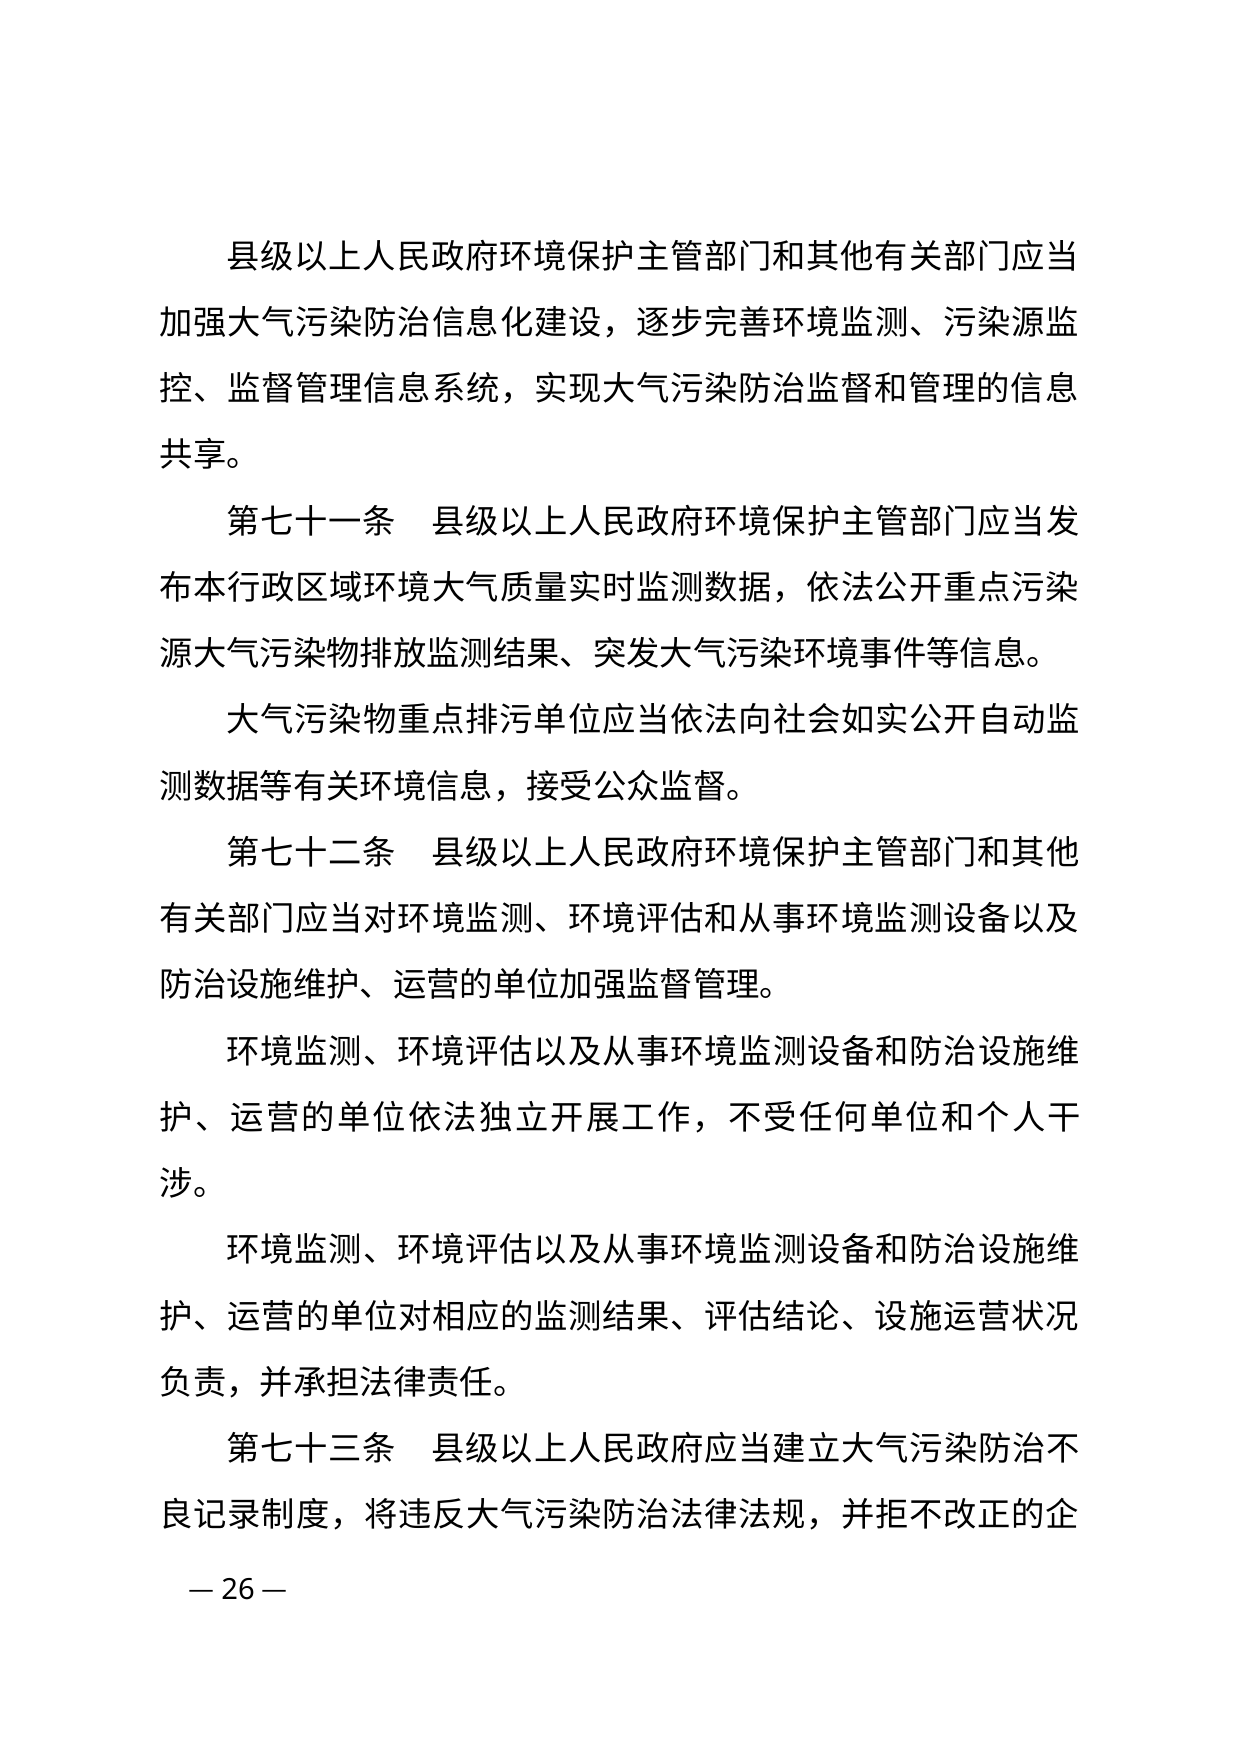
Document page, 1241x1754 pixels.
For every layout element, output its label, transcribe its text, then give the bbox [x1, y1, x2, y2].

text 环境监测、环境评估以及从事环境监测设备和防治设施维护、运营的单位对相应的监测结果、评估结论、设施运营状况负责，并承担法律责任。 [159, 1214, 1081, 1413]
text 县级以上人民政府环境保护主管部门和其他有关部门应当加强大气污染防治信息化建设，逐步完善环境监测、污染源监控、监督管理信息系统，实现大气污染防治监督和管理的信息共享。 [159, 220, 1081, 485]
text 第七十一条 县级以上人民政府环境保护主管部门应当发布本行政区域环境大气质量实时监测数据，依法公开重点污染源大气污染物排放监测结果、突发大气污染环境事件等信息。 [159, 485, 1081, 684]
text 大气污染物重点排污单位应当依法向社会如实公开自动监测数据等有关环境信息，接受公众监督。 [159, 684, 1081, 817]
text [159, 1413, 1081, 1545]
text 第七十二条 县级以上人民政府环境保护主管部门和其他有关部门应当对环境监测、环境评估和从事环境监测设备以及防治设施维护、运营的单位加强监督管理。 [159, 817, 1081, 1015]
text 环境监测、环境评估以及从事环境监测设备和防治设施维护、运营的单位依法独立开展工作，不受任何单位和个人干涉。 [159, 1015, 1081, 1214]
